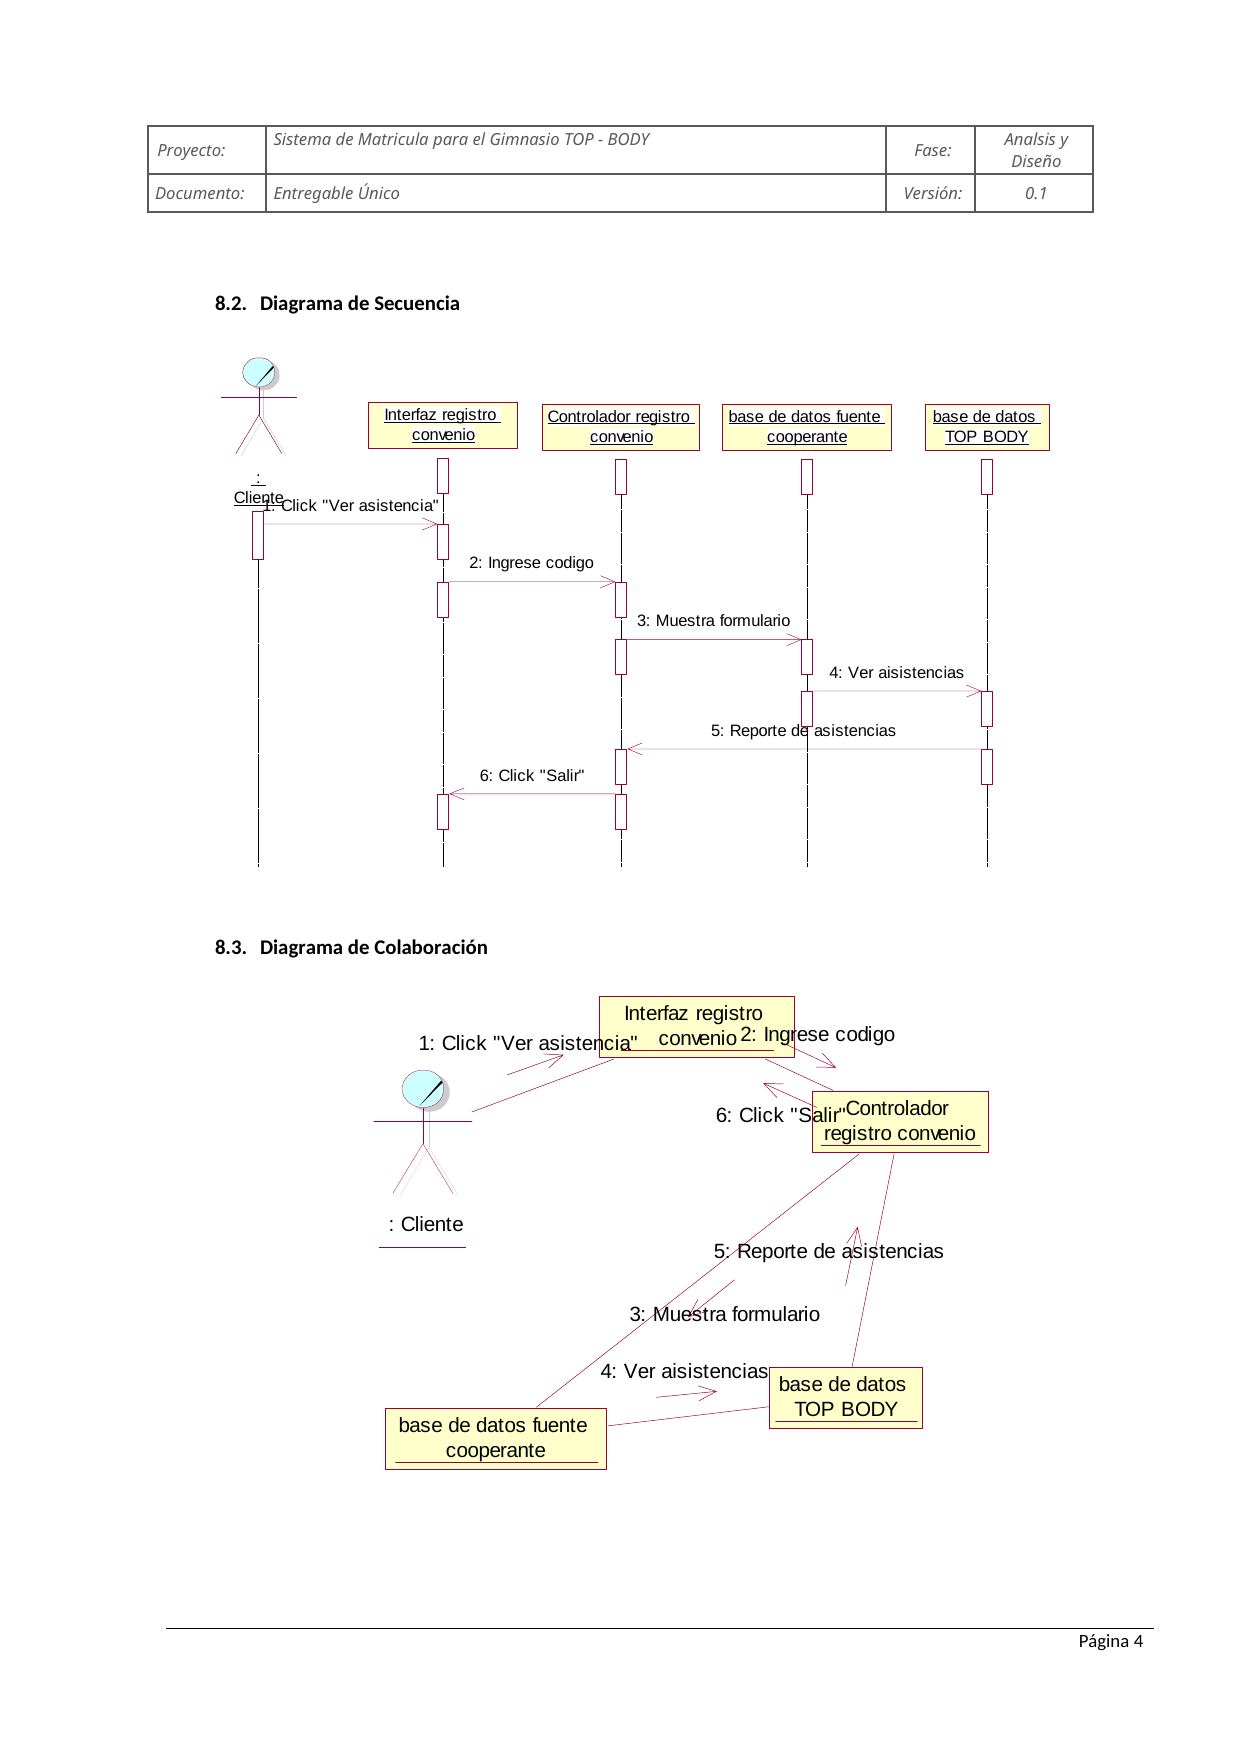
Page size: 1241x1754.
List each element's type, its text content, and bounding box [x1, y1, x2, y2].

subtitle Diagrama de Secuencia [215, 290, 1092, 315]
subtitle Diagrama de Colaboración [215, 934, 1092, 960]
